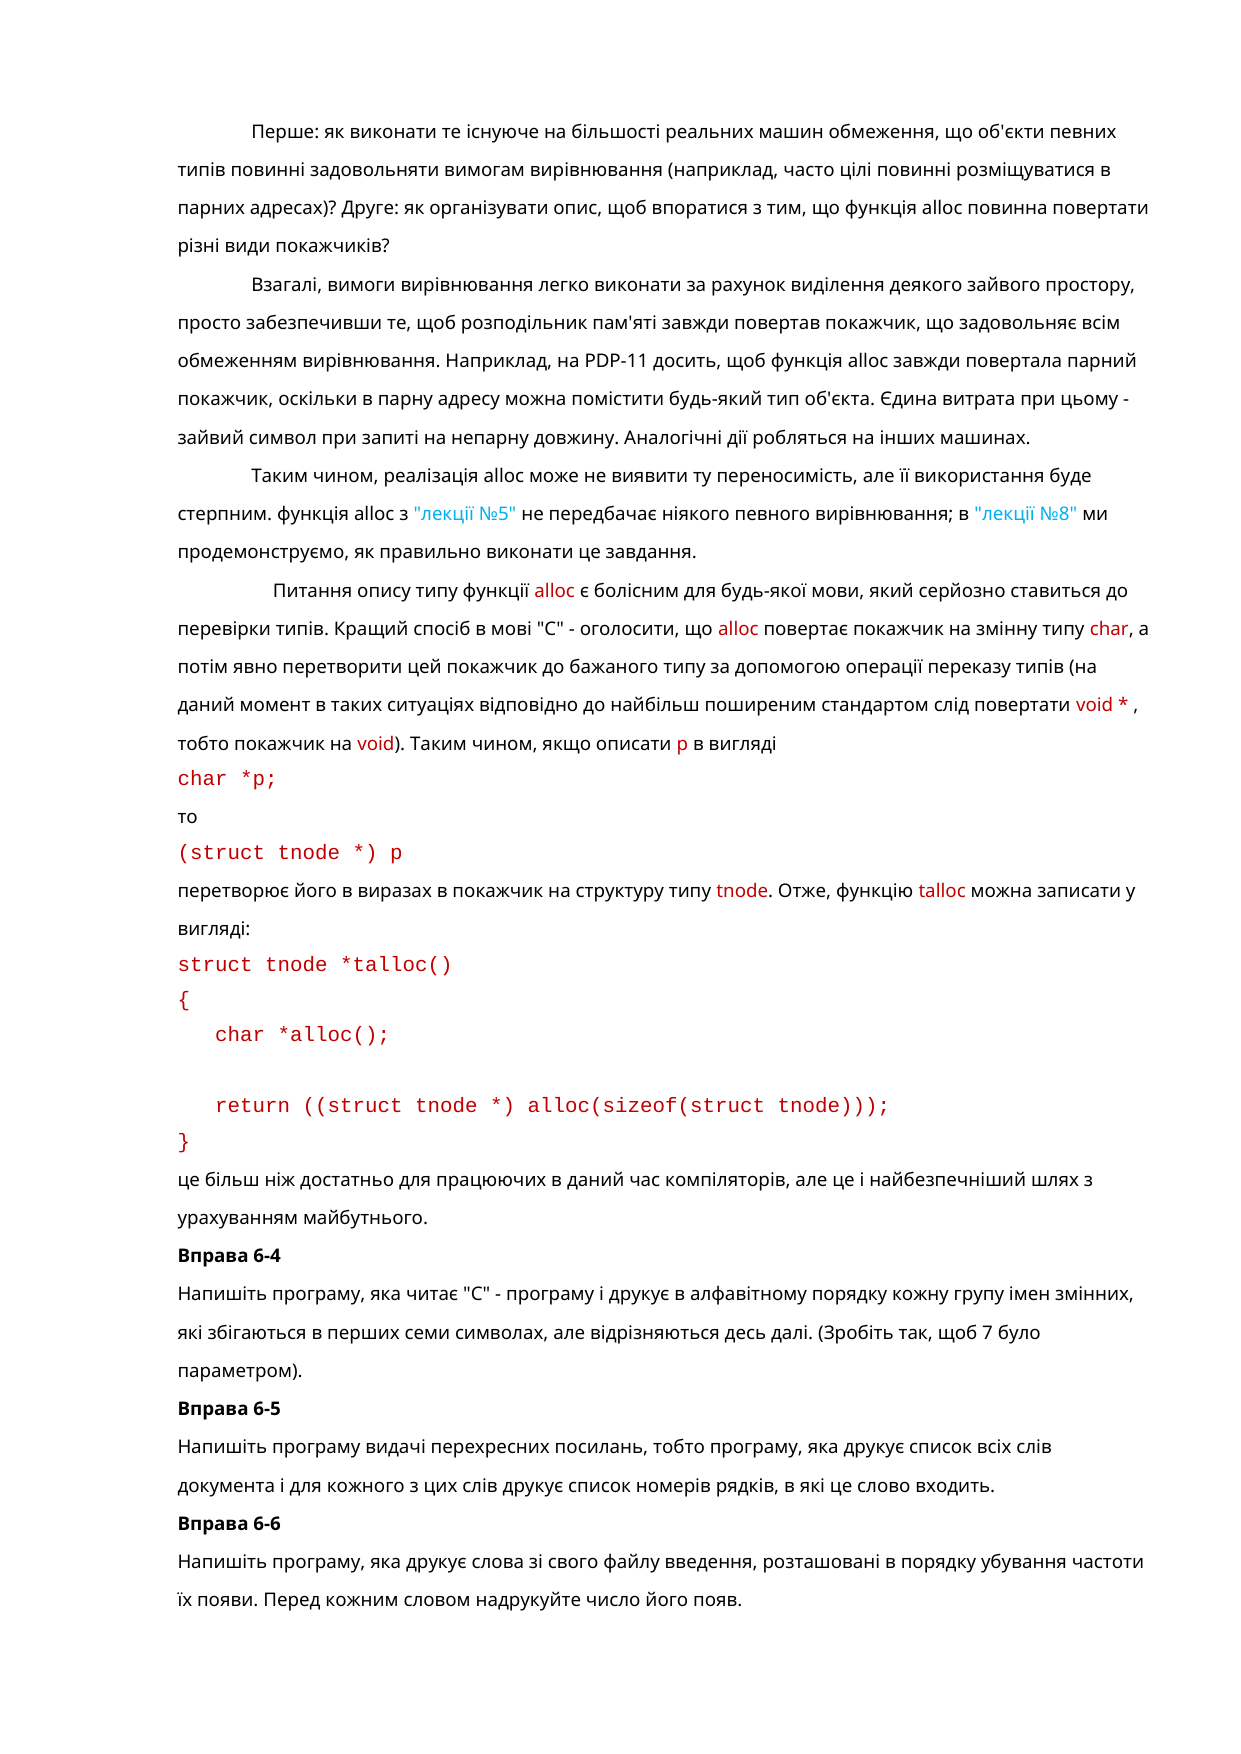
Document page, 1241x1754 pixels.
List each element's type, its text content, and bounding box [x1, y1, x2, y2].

text перетворює його в виразах в покажчик на структуру типу tnode. Отже, функцію talloc можна записати у вигляді: [177, 877, 1152, 941]
text char *p; [177, 768, 1152, 792]
text (struct tnode *) p [177, 842, 1152, 865]
text Взагалі, вимоги вирівнювання легко виконати за рахунок виділення деякого зайвого простору, просто забезпечивши те, щоб розподільник пам'яті завжди повертав покажчик, що задовольняє всім обмеженням вирівнювання. Наприклад, на PDP-11 досить, щоб функція alloc завжди повертала парний покажчик, оскільки в парну адресу можна помістити будь-який тип об'єкта. Єдина витрата при цьому - зайвий символ при запиті на непарну довжину. Аналогічні дії робляться на інших машинах. [177, 271, 1152, 449]
text Перше: як виконати те існуюче на більшості реальних машин обмеження, що об'єкти певних типів повинні задовольняти вимогам вирівнювання (наприклад, часто цілі повинні розміщуватися в парних адресах)? Друге: як організувати опис, щоб впоратися з тим, що функція alloc повинна повертати різні види покажчиків? [177, 118, 1152, 258]
text Таким чином, реалізація alloc може не виявити ту переносимість, але її використання буде стерпним. функція alloc з "лекції №5" не передбачає ніякого певного вирівнювання; в "лекції №8" ми продемонструємо, як правильно виконати це завдання. [177, 462, 1152, 564]
text Вправа 6-5 [177, 1395, 1152, 1421]
text } [177, 1131, 1152, 1154]
text Вправа 6-4 [177, 1242, 1152, 1268]
text char *alloc(); [177, 1024, 1152, 1048]
text Напишіть програму, яка друкує слова зі свого файлу введення, розташовані в порядку убування частоти їх появи. Перед кожним словом надрукуйте число його появ. [177, 1548, 1152, 1612]
text Напишіть програму видачі перехресних посилань, тобто програму, яка друкує список всіх слів документа і для кожного з цих слів друкує список номерів рядків, в які це слово входить. [177, 1434, 1152, 1497]
text { [177, 989, 1152, 1013]
text це більш ніж достатньо для працюючих в даний час компіляторів, але це і найбезпечніший шлях з урахуванням майбутнього. [177, 1166, 1152, 1230]
text Вправа 6-6 [177, 1510, 1152, 1536]
text Напишіть програму, яка читає "C" - програму і друкує в алфавітному порядку кожну групу імен змінних, які збігаються в перших семи символах, але відрізняються десь далі. (Зробіть так, щоб 7 було параметром). [177, 1281, 1152, 1383]
text struct tnode *talloc() [177, 953, 1152, 977]
text то [177, 803, 1152, 829]
text Питання опису типу функції alloc є болісним для будь-якої мови, який серйозно ставиться до перевірки типів. Кращий спосіб в мові "C" - оголосити, що alloc повертає покажчик на змінну типу char, а потім явно перетворити цей покажчик до бажаного типу за допомогою операції переказу типів (на даний момент в таких ситуаціях відповідно до найбільш поширеним стандартом слід повертати void * , тобто покажчик на void). Таким чином, якщо описати p в вигляді [177, 577, 1152, 755]
text return ((struct tnode *) alloc(sizeof(struct tnode))); [177, 1095, 1152, 1119]
